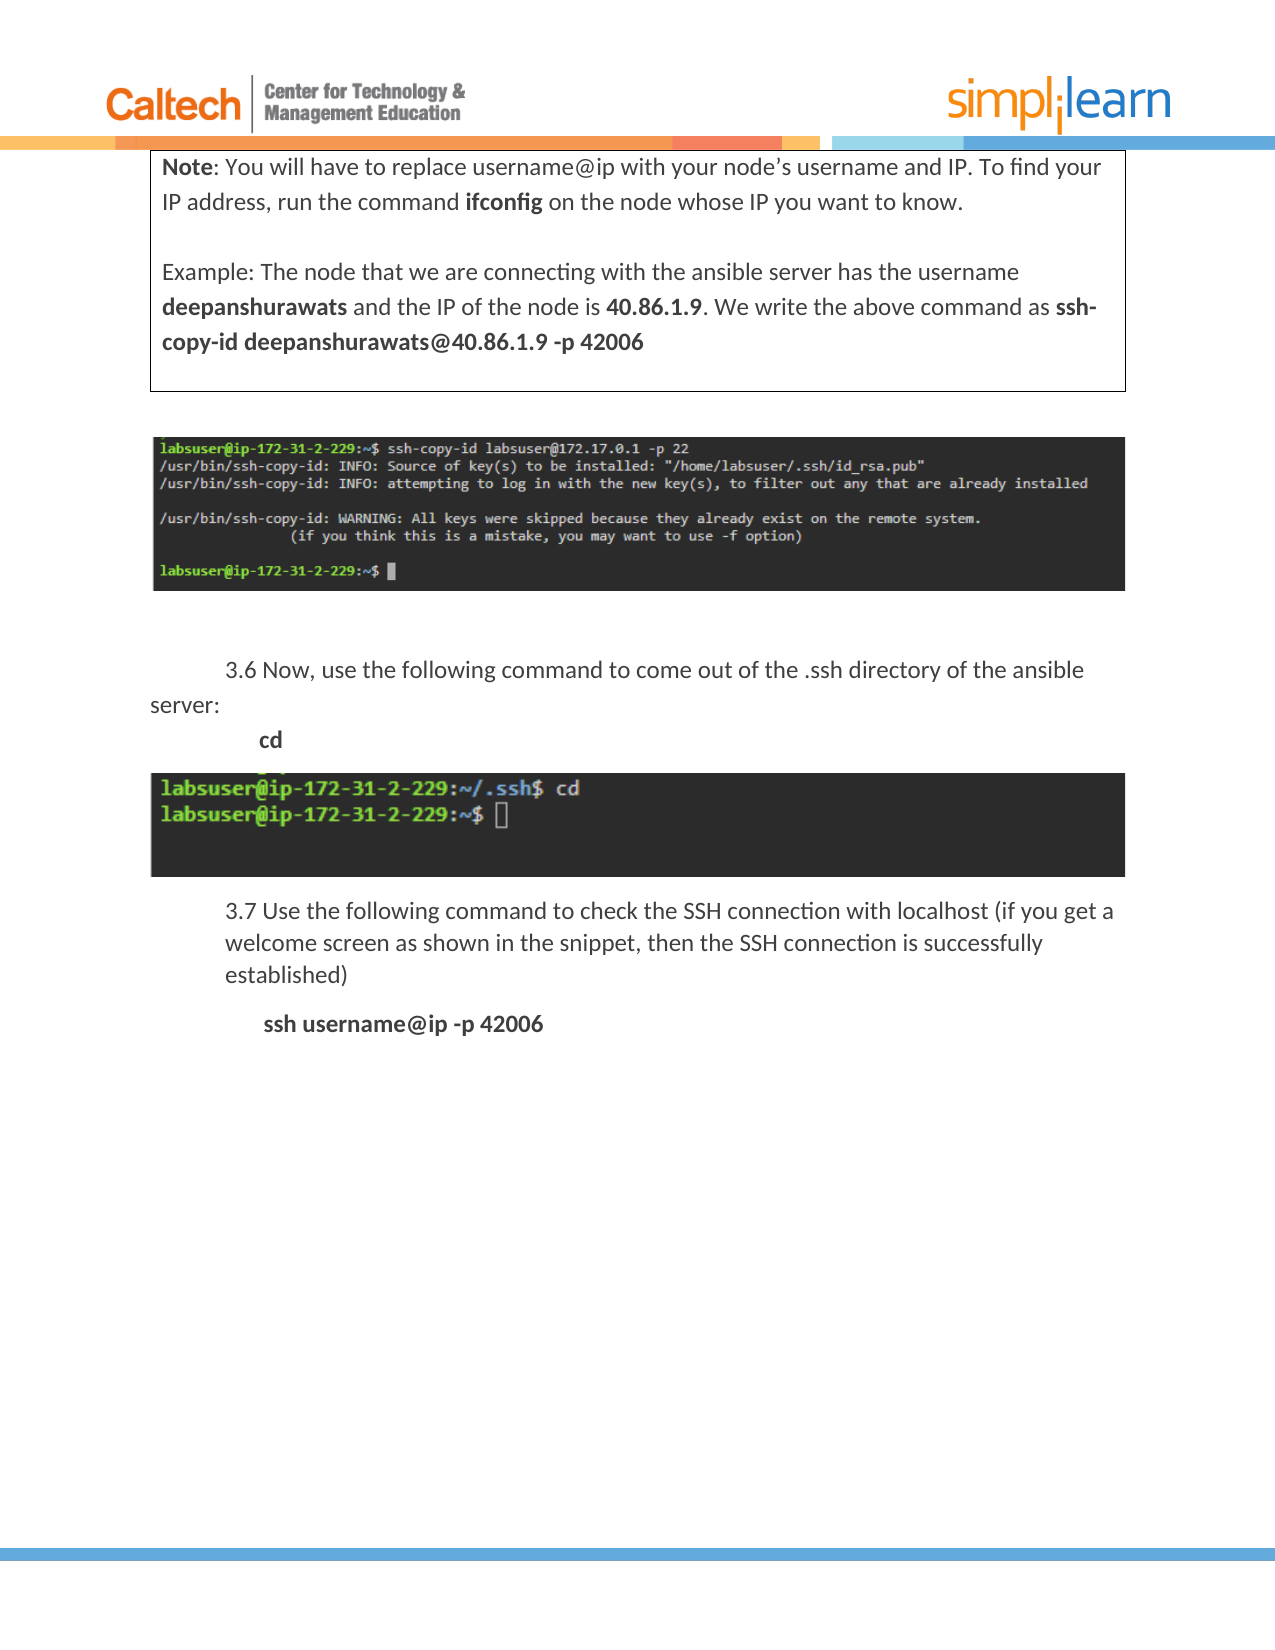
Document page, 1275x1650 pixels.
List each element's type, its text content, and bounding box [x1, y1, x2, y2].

text ssh username@ip -p 42006 [150, 1008, 1125, 1039]
table_header Note: You will have to replace username@ip with your node’s username and IP. To find your IP address, run the command ifconfig on the node whose IP you want to know. Example: The node that we are connecting with the ansible server has the username deepanshurawats and the IP of the node is 40.86.1.9. We write the above command as ssh-copy-id deepanshurawats@40.86.1.9 -p 42006 [151, 151, 1125, 391]
picture [106, 75, 466, 134]
text cd [150, 724, 1125, 754]
text 3.7 Use the following command to check the SSH connection with localhost (if you get a welcome screen as shown in the snippet, then the SSH connection is successfully established) [225, 895, 1125, 990]
picture [150, 773, 1125, 877]
text 3.6 Now, use the following command to come out of the .ssh directory of the ansible server: [150, 654, 1125, 719]
picture [150, 437, 1125, 591]
picture [0, 76, 1275, 150]
picture [0, 1548, 1275, 1562]
